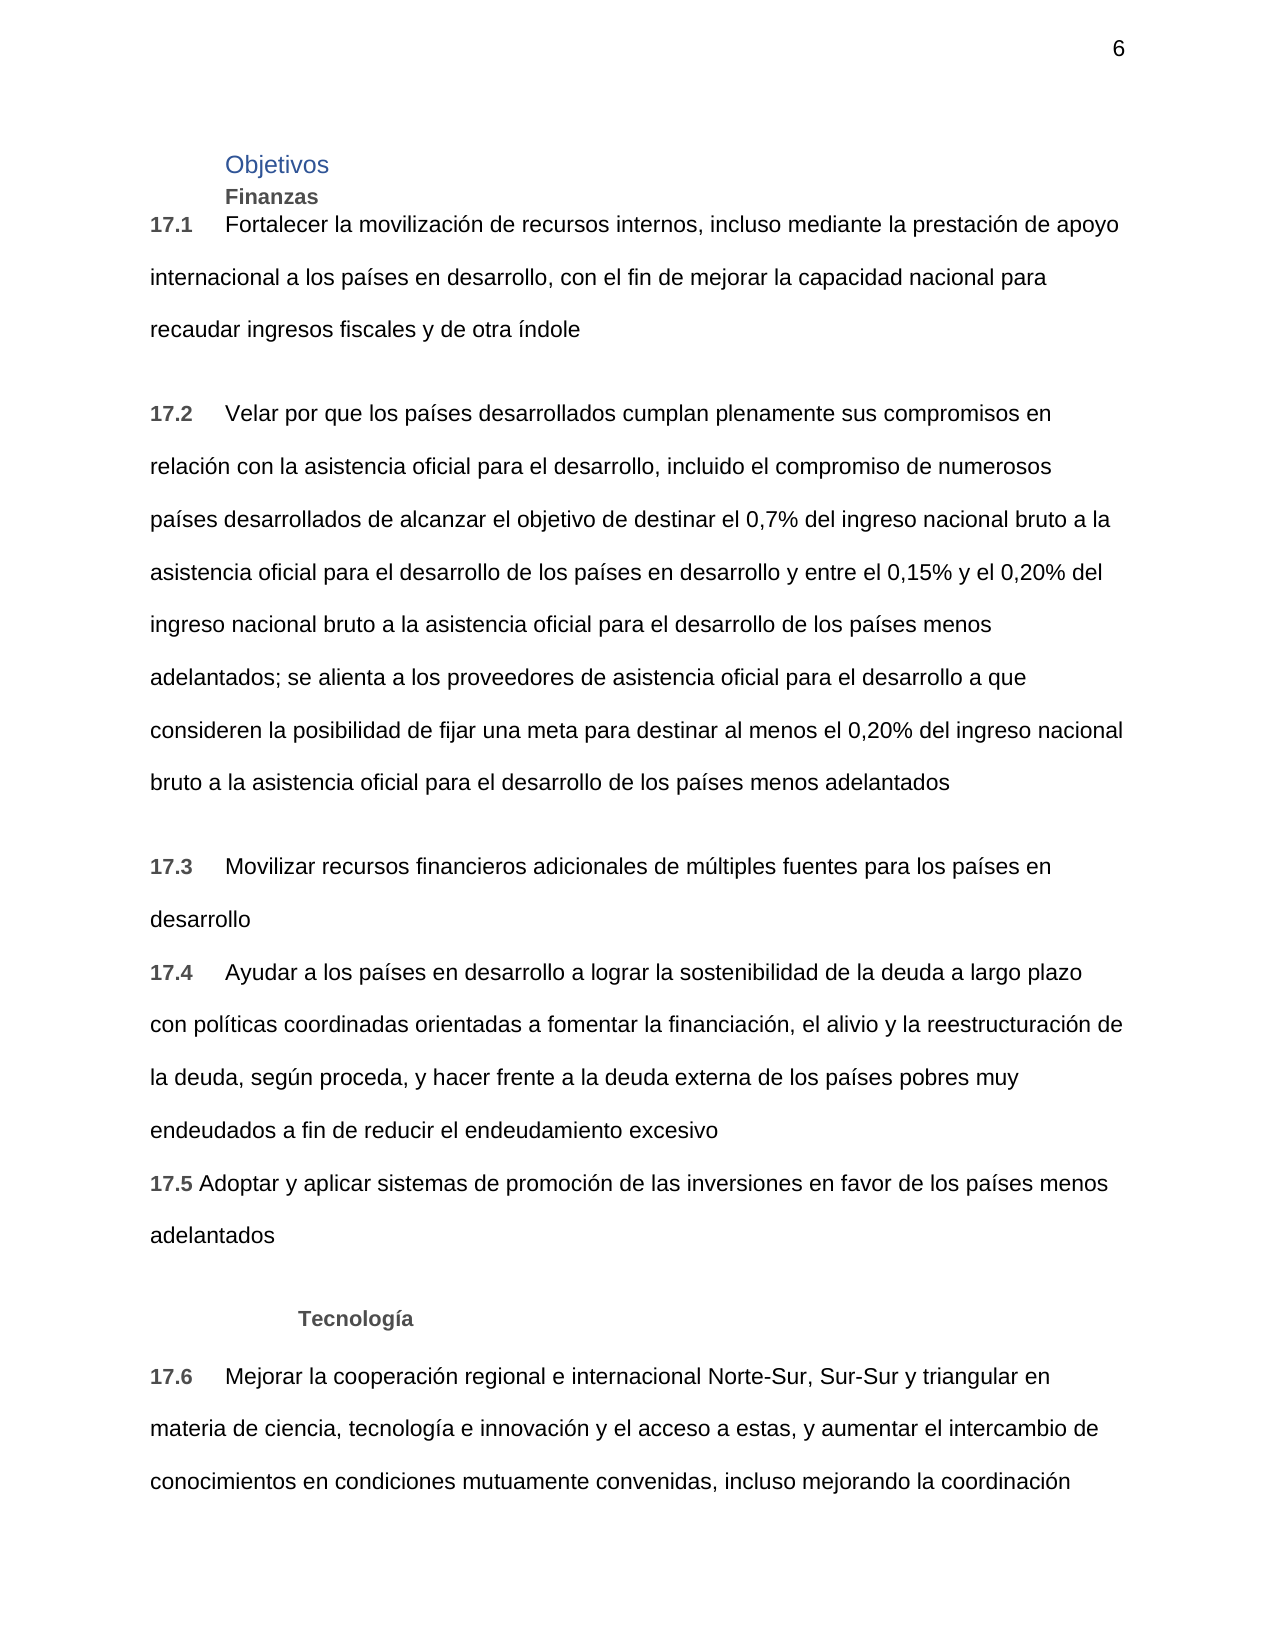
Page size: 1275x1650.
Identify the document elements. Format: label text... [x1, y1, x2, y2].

text 17.4 Ayudar a los países en desarrollo a lograr la sostenibilidad de la deuda a largo plazo con políticas coordinadas orientadas a fomentar la financiación, el alivio y la reestructuración de la deuda, según proceda, y hacer frente a la deuda externa de los países pobres muy endeudados a fin de reducir el endeudamiento excesivo [150, 959, 1125, 1143]
subtitle Finanzas [150, 184, 1125, 209]
text 17.3 Movilizar recursos financieros adicionales de múltiples fuentes para los países en desarrollo [150, 853, 1125, 932]
subtitle Objetivos [150, 150, 1125, 179]
text 17.1 Fortalecer la movilización de recursos internos, incluso mediante la prestación de apoyo internacional a los países en desarrollo, con el fin de mejorar la capacidad nacional para recaudar ingresos fiscales y de otra índole [150, 211, 1125, 343]
subtitle Tecnología [150, 1306, 1125, 1331]
text 17.2 Velar por que los países desarrollados cumplan plenamente sus compromisos en relación con la asistencia oficial para el desarrollo, incluido el compromiso de numerosos países desarrollados de alcanzar el objetivo de destinar el 0,7% del ingreso nacional bruto a la asistencia oficial para el desarrollo de los países en desarrollo y entre el 0,15% y el 0,20% del ingreso nacional bruto a la asistencia oficial para el desarrollo de los países menos adelantados; se alienta a los proveedores de asistencia oficial para el desarrollo a que consideren la posibilidad de fijar una meta para destinar al menos el 0,20% del ingreso nacional bruto a la asistencia oficial para el desarrollo de los países menos adelantados [150, 400, 1125, 796]
text 17.5 Adoptar y aplicar sistemas de promoción de las inversiones en favor de los países menos adelantados [150, 1169, 1125, 1249]
